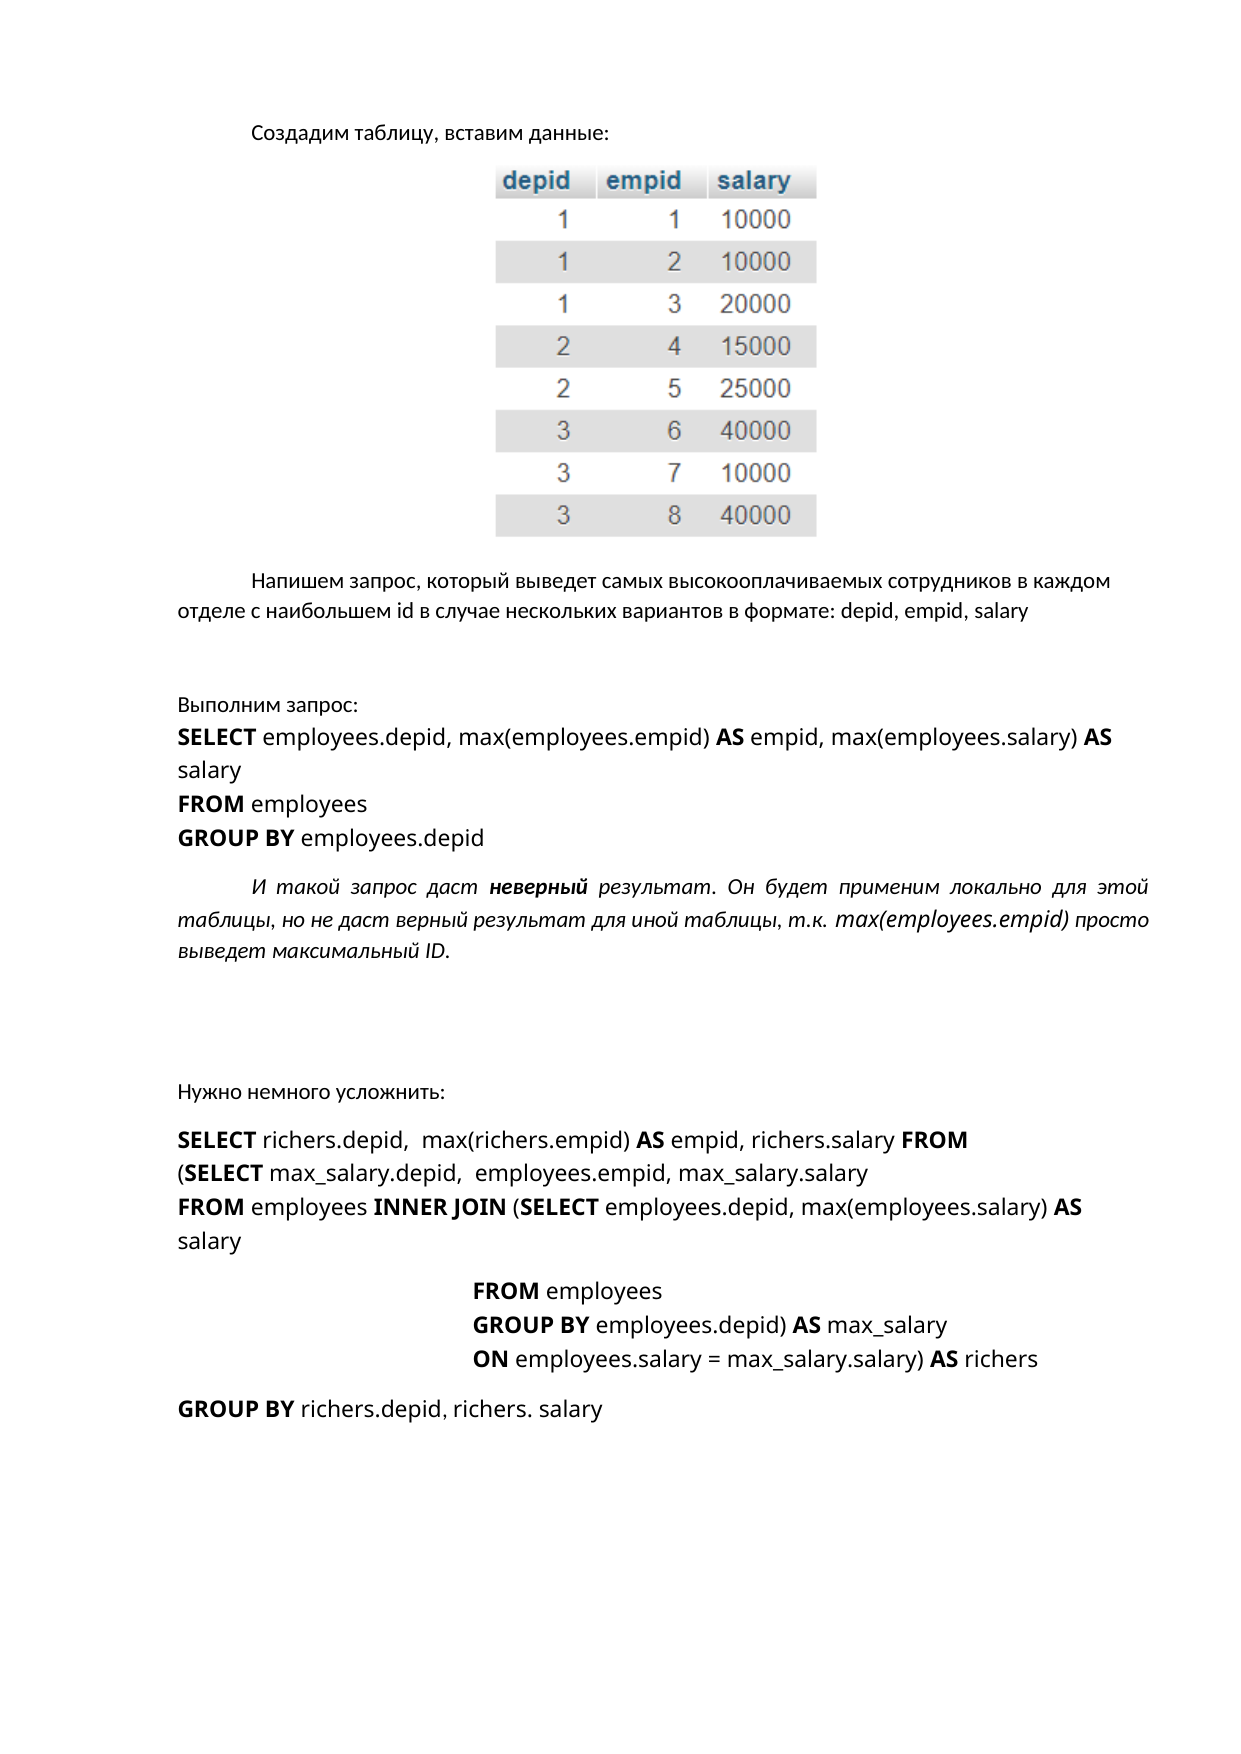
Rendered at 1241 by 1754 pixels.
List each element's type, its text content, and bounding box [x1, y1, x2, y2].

picture [495, 165, 834, 548]
text FROM employees GROUP BY employees.depid) AS max_salary ON employees.salary = max_salary.salary) AS richers [472, 1275, 1152, 1374]
text Создадим таблицу, вставим данные: [177, 118, 1152, 146]
text Выполним запрос: SELECT employees.depid, max(employees.empid) AS empid, max(employees.salary) AS salary FROM employees GROUP BY employees.depid [177, 690, 1152, 853]
text GROUP BY richers.depid, richers. salary [177, 1393, 1152, 1424]
text И такой запрос даст неверный результат. Он будет применим локально для этой таблицы, но не даст верный результат для иной таблицы, т.к. max(employees.empid) просто выведет максимальный ID. [177, 872, 1152, 964]
text SELECT richers.depid, max(richers.empid) AS empid, richers.salary FROM (SELECT max_salary.depid, employees.empid, max_salary.salary FROM employees INNER JOIN (SELECT employees.depid, max(employees.salary) AS salary [177, 1124, 1152, 1256]
text Напишем запрос, который выведет самых высокооплачиваемых сотрудников в каждом отделе с наибольшем id в случае нескольких вариантов в формате: depid, empid, salary [177, 566, 1152, 624]
text Нужно немного усложнить: [177, 1077, 1152, 1105]
